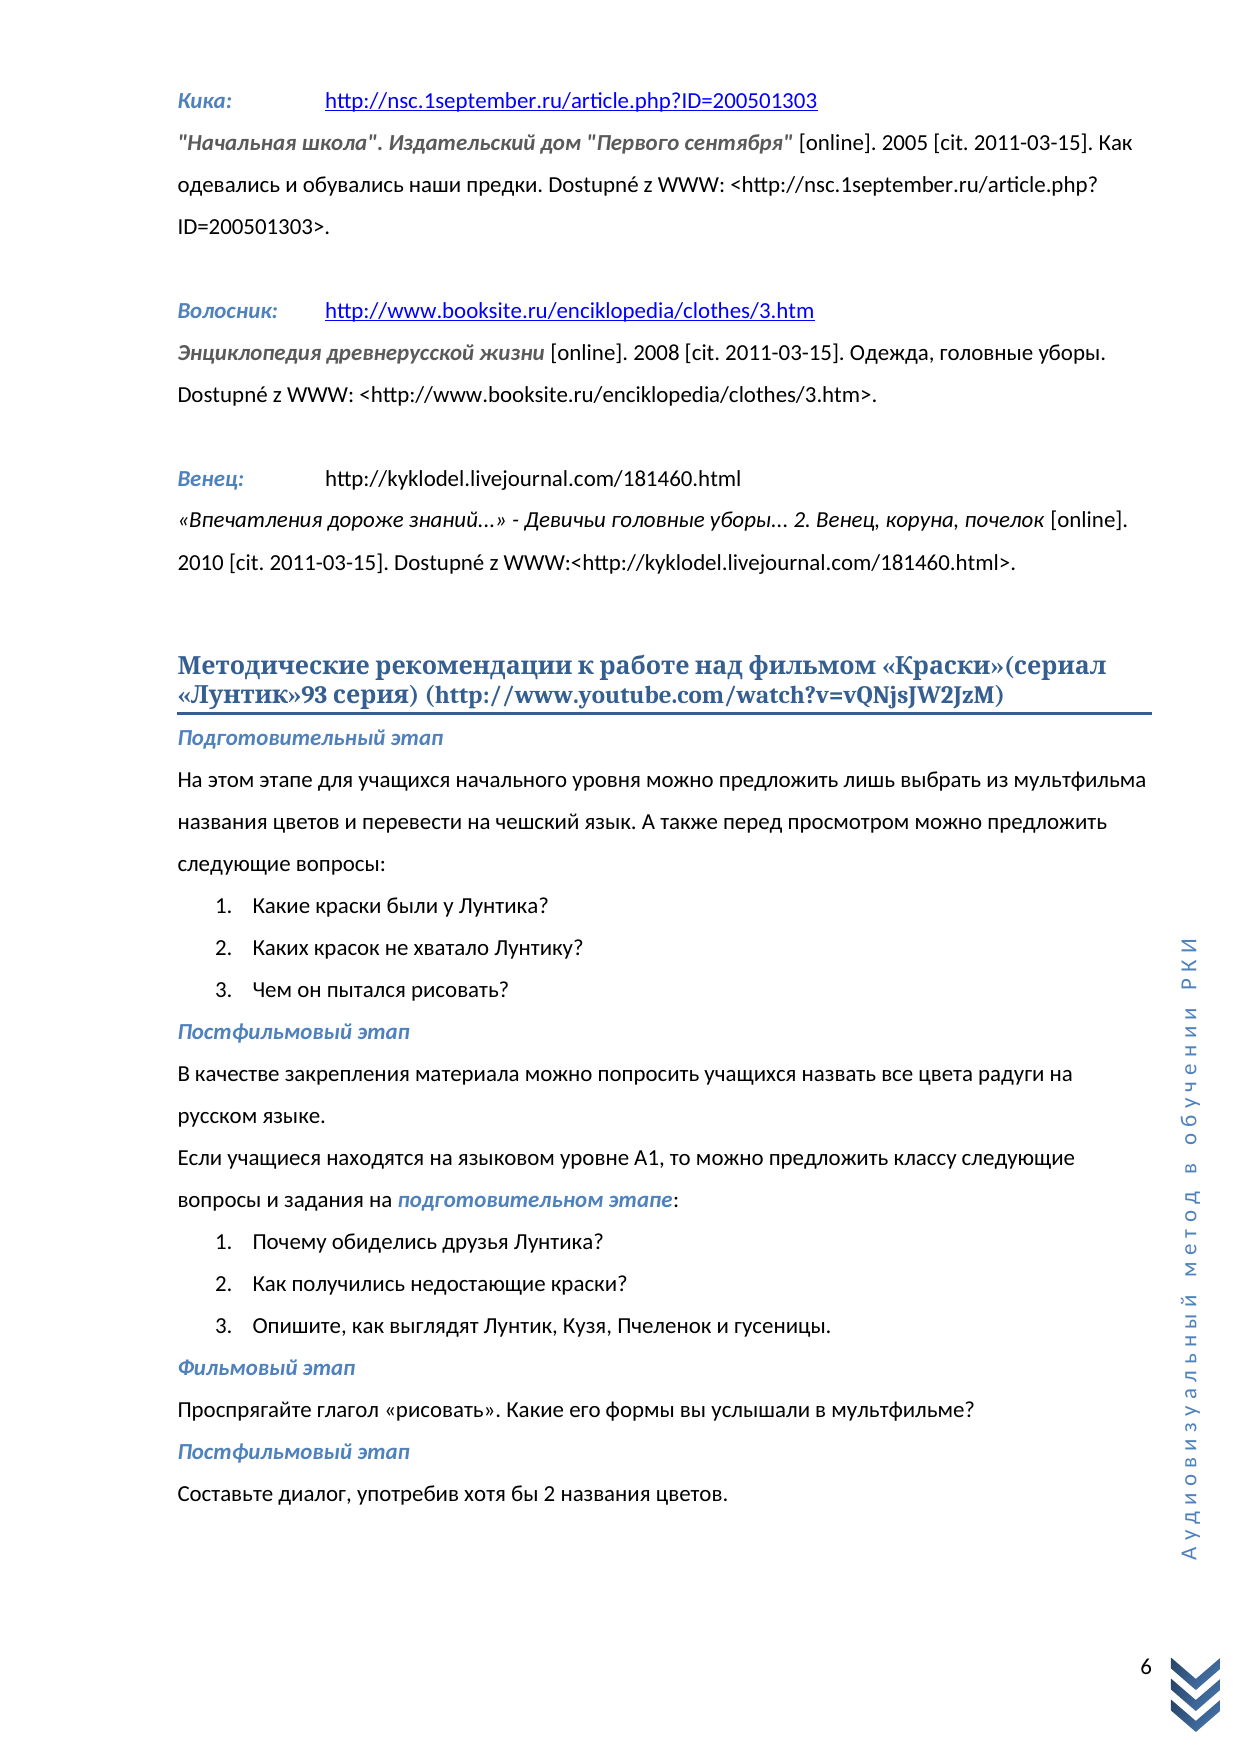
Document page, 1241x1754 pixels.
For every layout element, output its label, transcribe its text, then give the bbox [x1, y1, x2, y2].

text "Начальная школа". Издательский дом "Первого сентября" [online]. 2005 [cit. 2011-03-15]. Как одевались и обувались наши предки. Dostupné z WWW: <http://nsc.1september.ru/article.php?ID=200501303>. [177, 128, 1152, 240]
text В качестве закрепления материала можно попросить учащихся назвать все цвета радуги на русском языке. [177, 1059, 1152, 1129]
text Кика: http://nsc.1september.ru/article.php?ID=200501303 [177, 86, 1152, 114]
text Постфильмовый этап [177, 1437, 1152, 1465]
list Почему обиделись друзья Лунтика? [215, 1227, 1152, 1255]
text Фильмовый этап [177, 1353, 1152, 1381]
text Постфильмовый этап [177, 1017, 1152, 1045]
text «Впечатления дороже знаний...» - Девичьи головные уборы... 2. Венец, коруна, почелок [online]. 2010 [cit. 2011-03-15]. Dostupné z WWW:<http://kyklodel.livejournal.com/181460.html>. [177, 506, 1152, 576]
text Если учащиеся находятся на языковом уровне А1, то можно предложить классу следующие вопросы и задания на подготовительном этапе: [177, 1143, 1152, 1213]
list Чем он пытался рисовать? [215, 975, 1152, 1003]
text Волосник: http://www.booksite.ru/enciklopedia/clothes/3.htm [177, 296, 1152, 324]
text Венец: http://kyklodel.livejournal.com/181460.html [177, 464, 1152, 492]
list Какие краски были у Лунтика? [215, 891, 1152, 919]
subtitle Методические рекомендации к работе над фильмом «Краски»(сериал «Лунтик»93 серия) (http://www.youtube.com/watch?v=vQNjsJW2JzM) [177, 652, 1152, 712]
text Проспрягайте глагол «рисовать». Какие его формы вы услышали в мультфильме? [177, 1395, 1152, 1423]
text Составьте диалог, употребив хотя бы 2 названия цветов. [177, 1479, 1152, 1507]
text Энциклопедия древнерусской жизни [online]. 2008 [cit. 2011-03-15]. Одежда, головные уборы. Dostupné z WWW: <http://www.booksite.ru/enciklopedia/clothes/3.htm>. [177, 338, 1152, 408]
text На этом этапе для учащихся начального уровня можно предложить лишь выбрать из мультфильма названия цветов и перевести на чешский язык. А также перед просмотром можно предложить следующие вопросы: [177, 765, 1152, 877]
text Подготовительный этап [177, 723, 1152, 751]
list Опишите, как выглядят Лунтик, Кузя, Пчеленок и гусеницы. [215, 1311, 1152, 1339]
list Каких красок не хватало Лунтику? [215, 933, 1152, 961]
list Как получились недостающие краски? [215, 1269, 1152, 1297]
